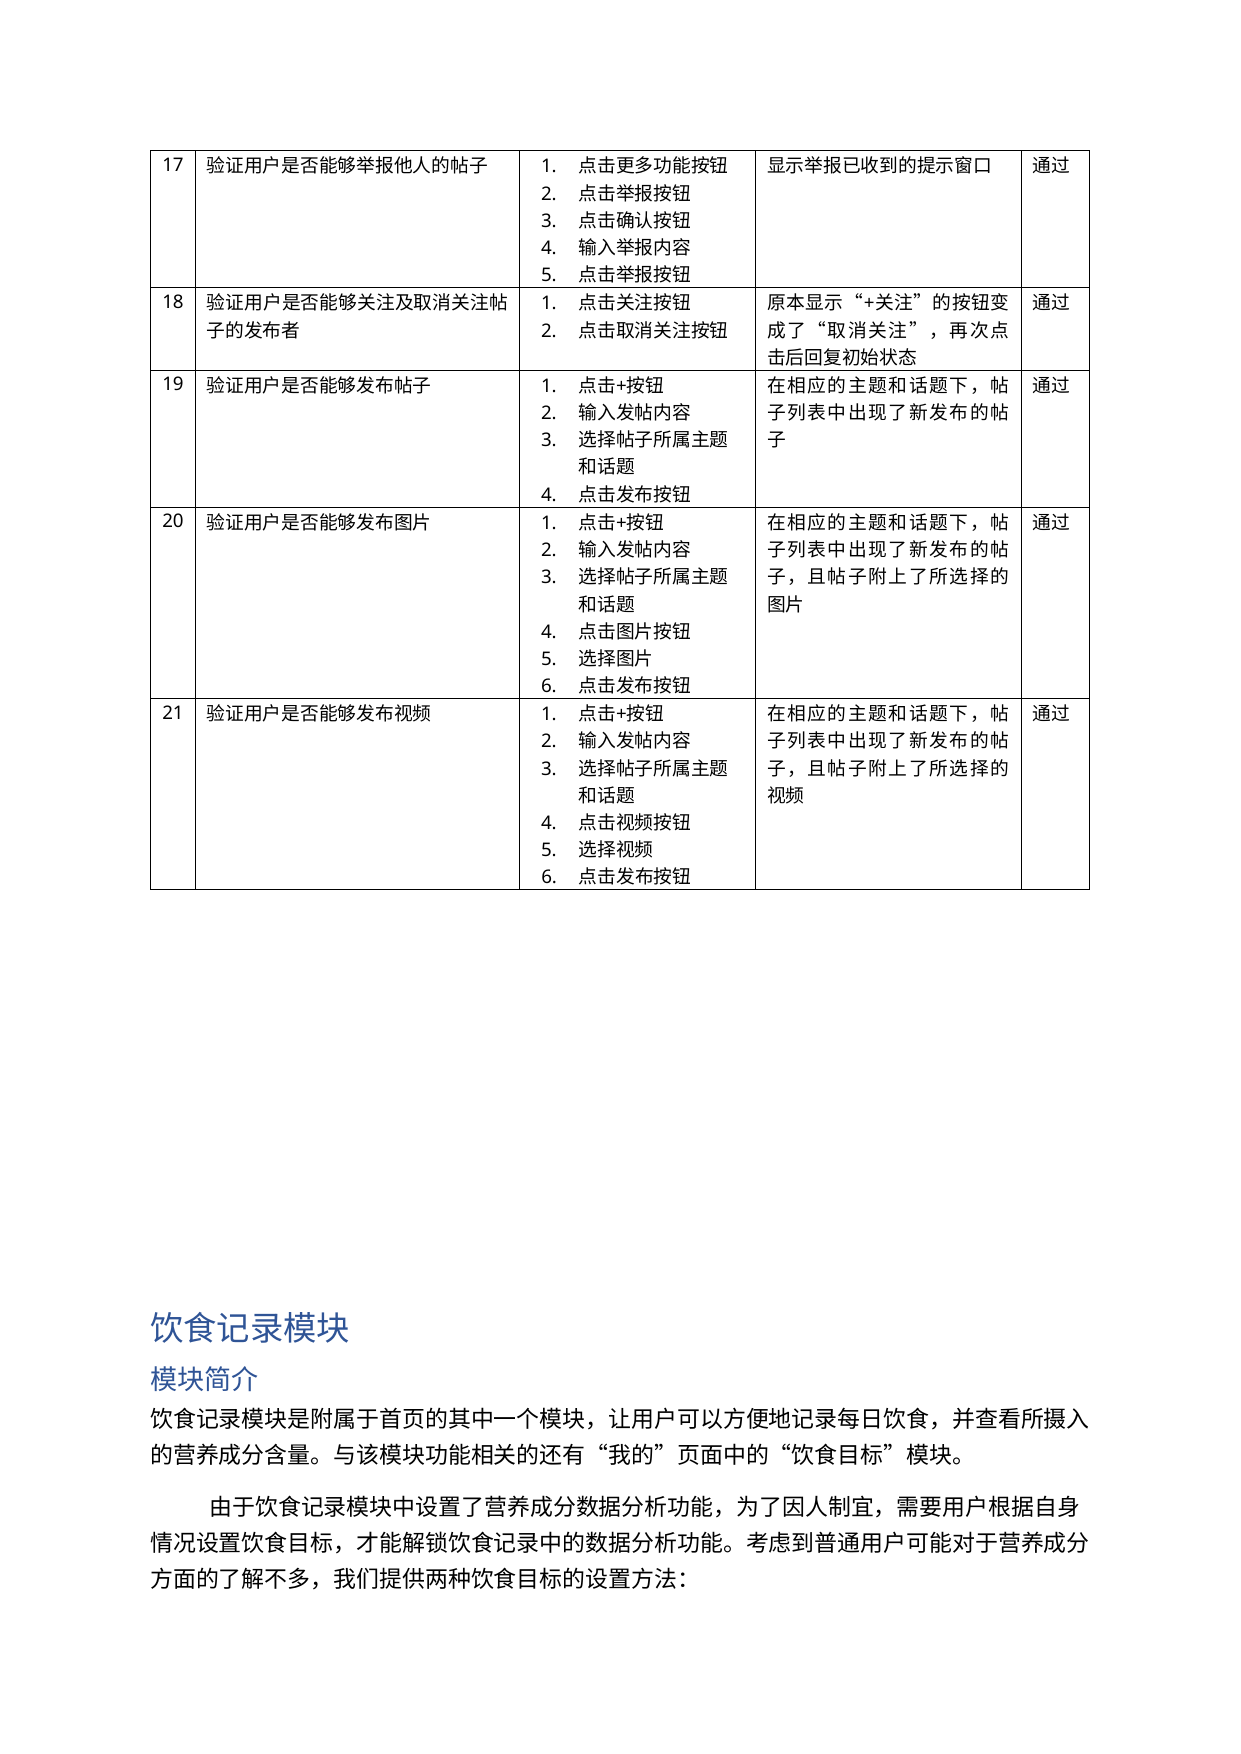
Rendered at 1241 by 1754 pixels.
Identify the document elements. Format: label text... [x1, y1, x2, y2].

table_cell 验证用户是否能够发布帖子 [196, 371, 519, 507]
table_cell 点击关注按钮 点击取消关注按钮 [520, 288, 755, 369]
table_cell 验证用户是否能够发布图片 [196, 508, 519, 698]
table_cell 通过 [1022, 699, 1089, 889]
table_cell 通过 [1022, 288, 1089, 369]
table_cell 点击+按钮 输入发帖内容 选择帖子所属主题和话题 点击图片按钮 选择图片 点击发布按钮 [520, 508, 755, 698]
table_cell 在相应的主题和话题下，帖子列表中出现了新发布的帖子 [756, 371, 1021, 507]
table_cell 验证用户是否能够举报他人的帖子 [196, 151, 519, 287]
table_cell 点击更多功能按钮 点击举报按钮 点击确认按钮 输入举报内容 点击举报按钮 [520, 151, 755, 287]
table_cell 显示举报已收到的提示窗口 [756, 151, 1021, 287]
text 由于饮食记录模块中设置了营养成分数据分析功能，为了因人制宜，需要用户根据自身情况设置饮食目标，才能解锁饮食记录中的数据分析功能。考虑到普通用户可能对于营养成分方面的了解不多，我们提供两种饮食目标的设置方法： [150, 1489, 1090, 1594]
subtitle 模块简介 [150, 1358, 1090, 1397]
table_cell 验证用户是否能够发布视频 [196, 699, 519, 889]
table_cell 通过 [1022, 508, 1089, 698]
table_cell 20 [151, 508, 195, 698]
table_cell 在相应的主题和话题下，帖子列表中出现了新发布的帖子，且帖子附上了所选择的图片 [756, 508, 1021, 698]
table_cell 19 [151, 371, 195, 507]
table_cell 在相应的主题和话题下，帖子列表中出现了新发布的帖子，且帖子附上了所选择的视频 [756, 699, 1021, 889]
table_cell 18 [151, 288, 195, 369]
table_cell 验证用户是否能够关注及取消关注帖子的发布者 [196, 288, 519, 369]
table_cell 通过 [1022, 151, 1089, 287]
subtitle 饮食记录模块 [150, 1302, 1090, 1350]
table_cell 原本显示“+关注”的按钮变成了“取消关注”，再次点击后回复初始状态 [756, 288, 1021, 369]
table_cell 点击+按钮 输入发帖内容 选择帖子所属主题和话题 点击发布按钮 [520, 371, 755, 507]
table_cell 通过 [1022, 371, 1089, 507]
text 饮食记录模块是附属于首页的其中一个模块，让用户可以方便地记录每日饮食，并查看所摄入的营养成分含量。与该模块功能相关的还有“我的”页面中的“饮食目标”模块。 [150, 1401, 1090, 1470]
table_cell 21 [151, 699, 195, 889]
table_cell 17 [151, 151, 195, 287]
table_cell 点击+按钮 输入发帖内容 选择帖子所属主题和话题 点击视频按钮 选择视频 点击发布按钮 [520, 699, 755, 889]
